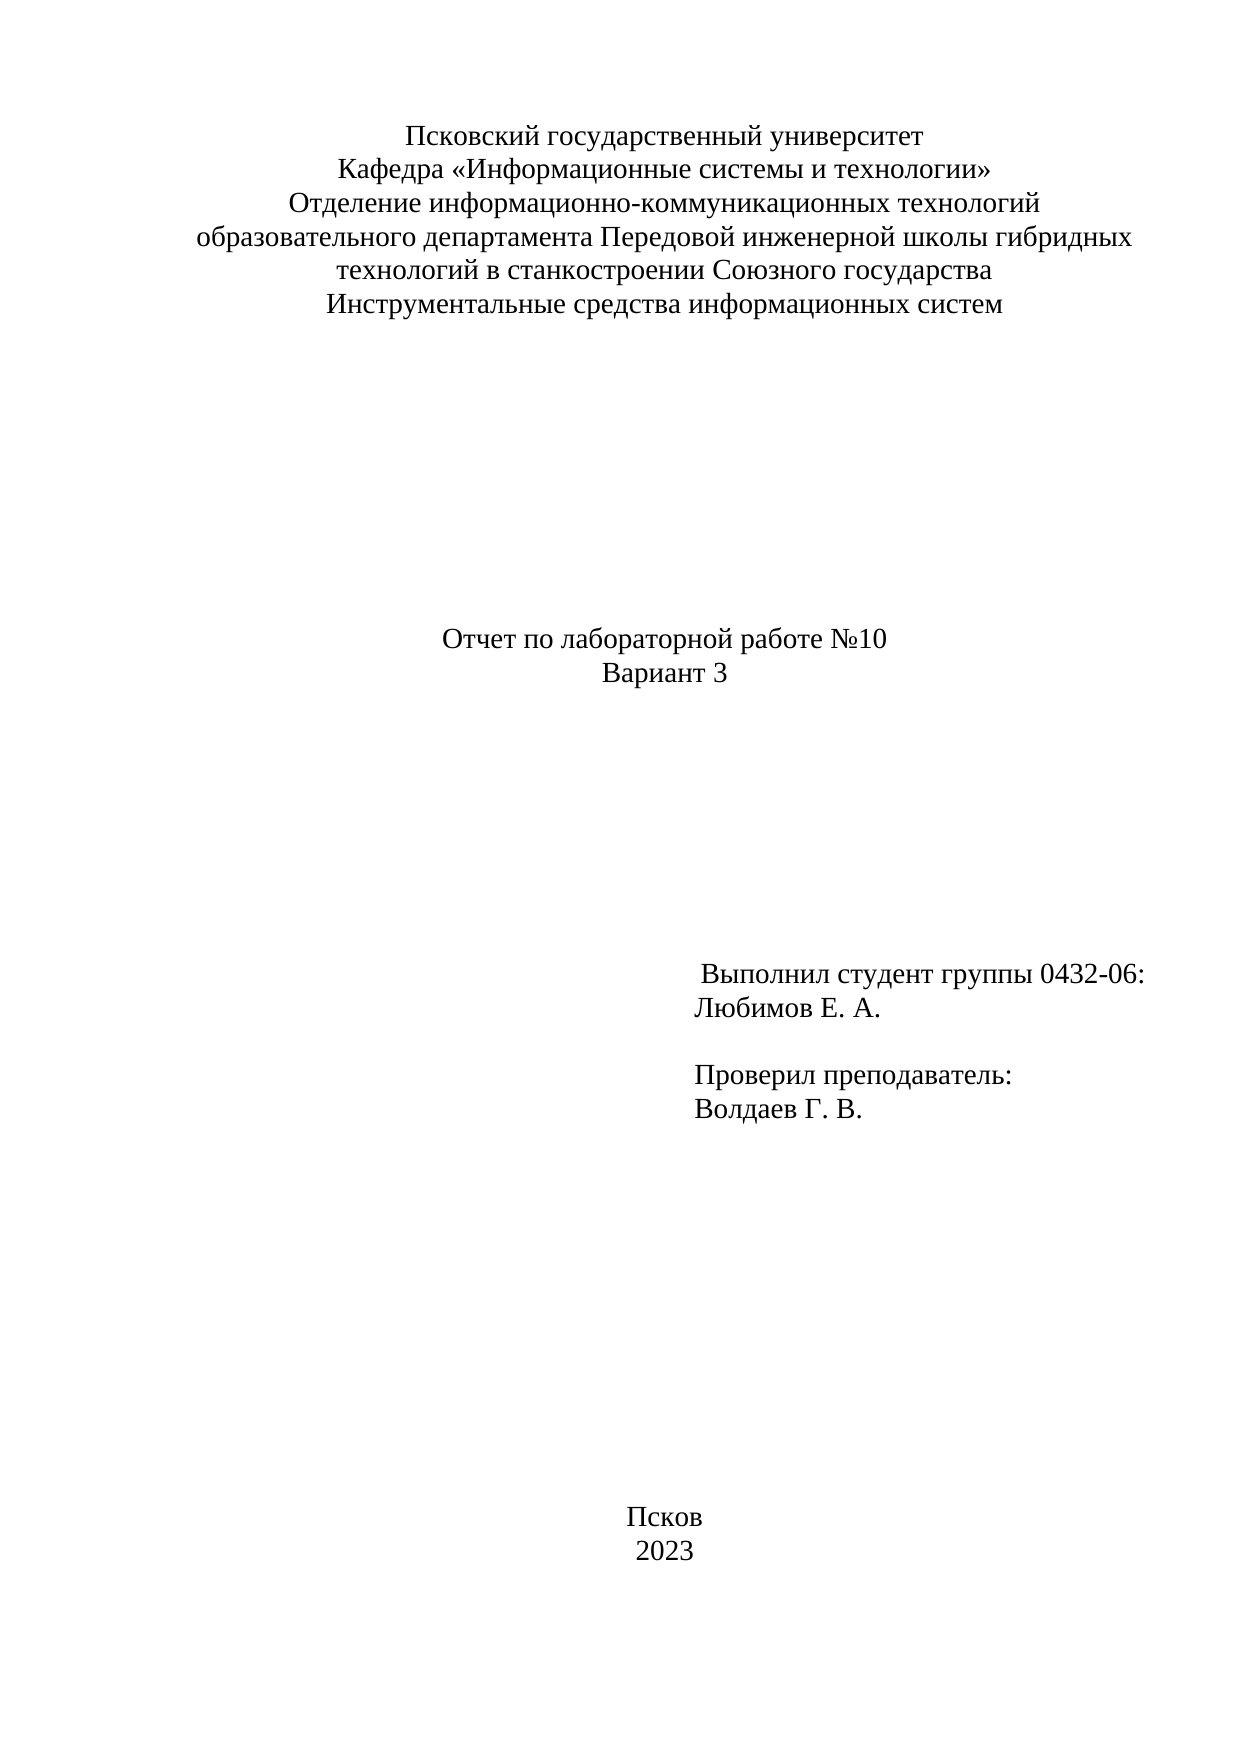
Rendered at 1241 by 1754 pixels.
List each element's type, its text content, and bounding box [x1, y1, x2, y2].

text Отделение информационно-коммуникационных технологий образовательного департамента Передовой инженерной школы гибридных технологий в станкостроении Союзного государства [177, 185, 1152, 286]
text Псков [177, 1499, 1152, 1533]
text Инструментальные средства информационных систем [177, 286, 1152, 319]
text Вариант 3 [177, 655, 1152, 688]
text Кафедра «Информационные системы и технологии» [177, 152, 1152, 185]
text Любимов Е. А. [281, 990, 1152, 1024]
text Отчет по лабораторной работе №10 [177, 621, 1152, 655]
text 2023 [177, 1533, 1152, 1567]
text Выполнил студент группы 0432-06: [281, 957, 1152, 990]
text Псковский государственный университет [177, 118, 1152, 152]
text Проверил преподаватель: [281, 1057, 1152, 1091]
text Волдаев Г. В. [281, 1091, 1152, 1164]
